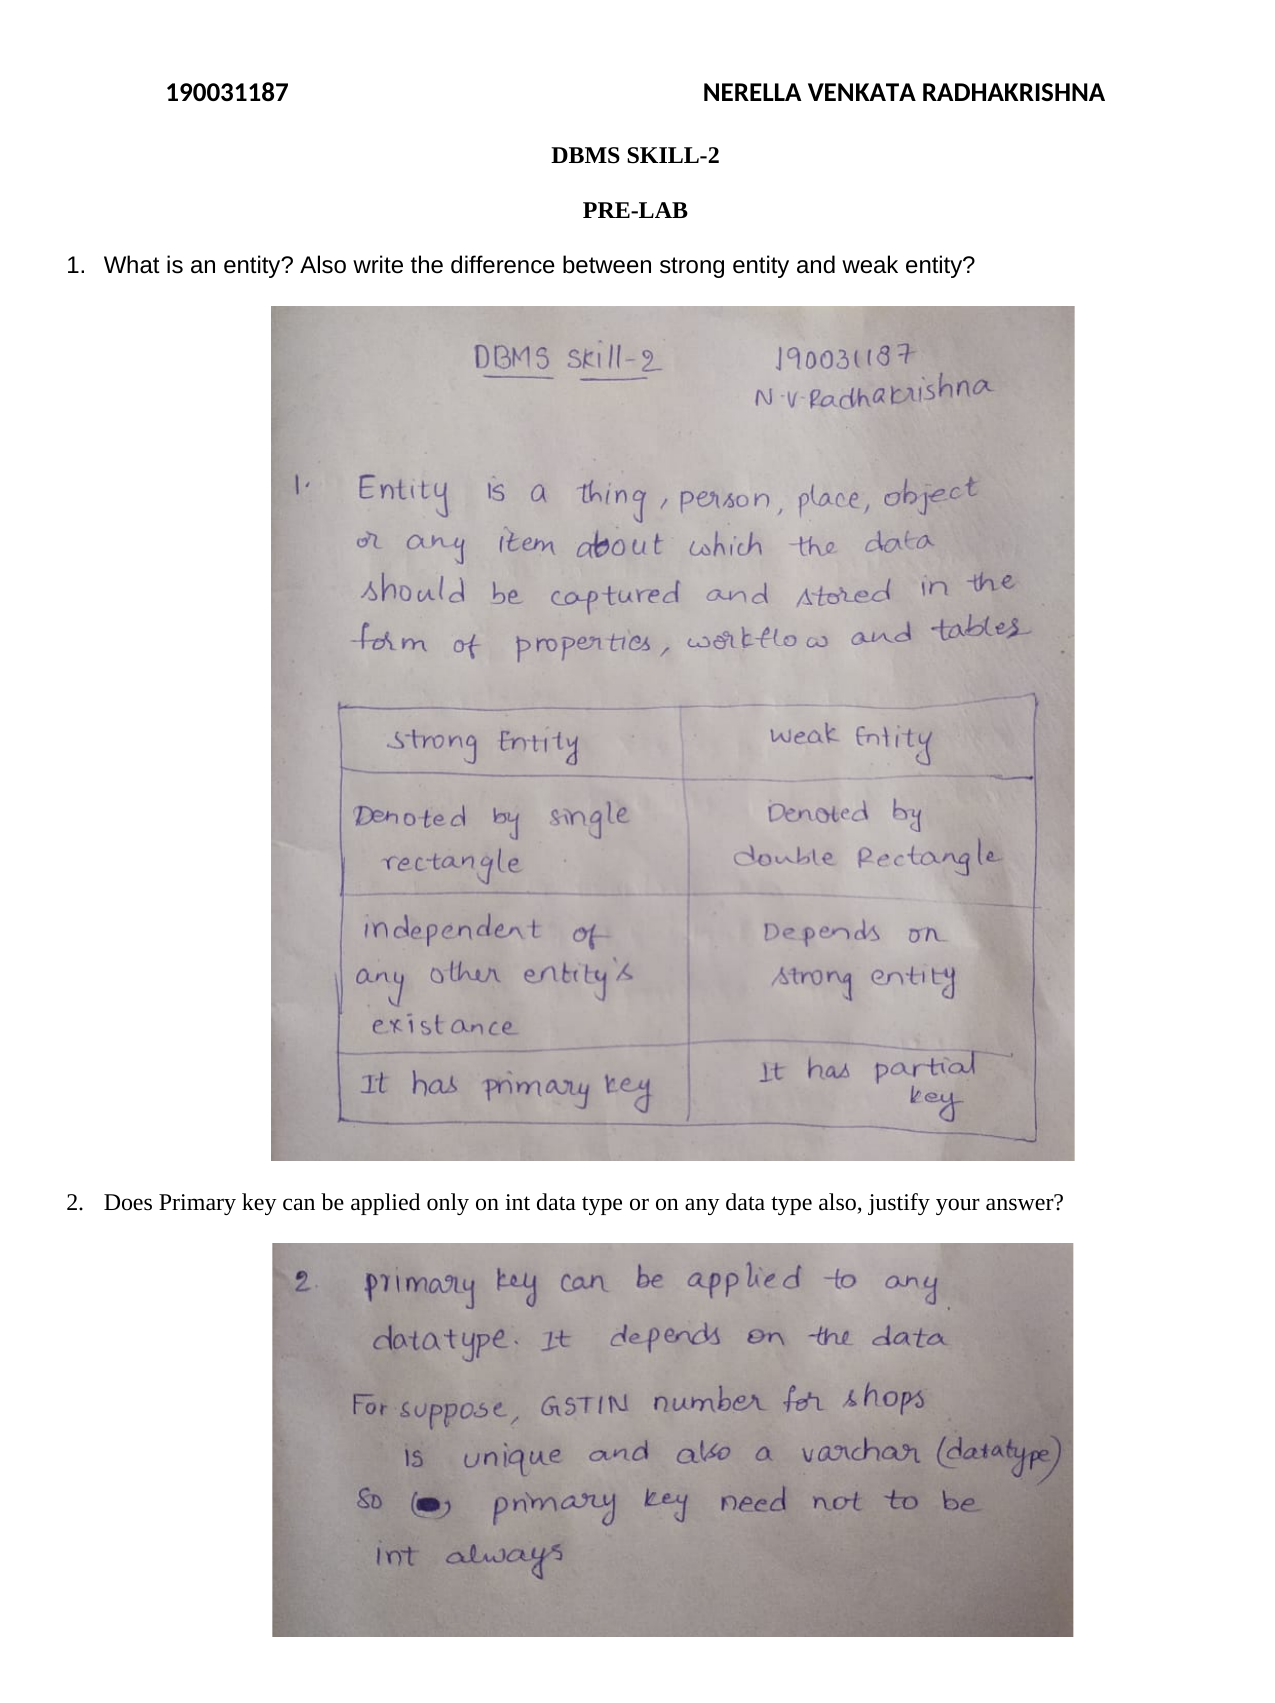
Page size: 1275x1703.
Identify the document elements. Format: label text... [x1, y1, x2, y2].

text DBMS SKILL-2 [28, 141, 1242, 169]
picture [271, 306, 1075, 1161]
list Does Primary key can be applied only on int data type or on any data type also, justify your answer? [66, 1188, 1242, 1216]
text PRE-LAB [28, 196, 1242, 224]
picture [272, 1243, 1074, 1637]
list What is an entity? Also write the difference between strong entity and weak entity? [66, 251, 1242, 279]
